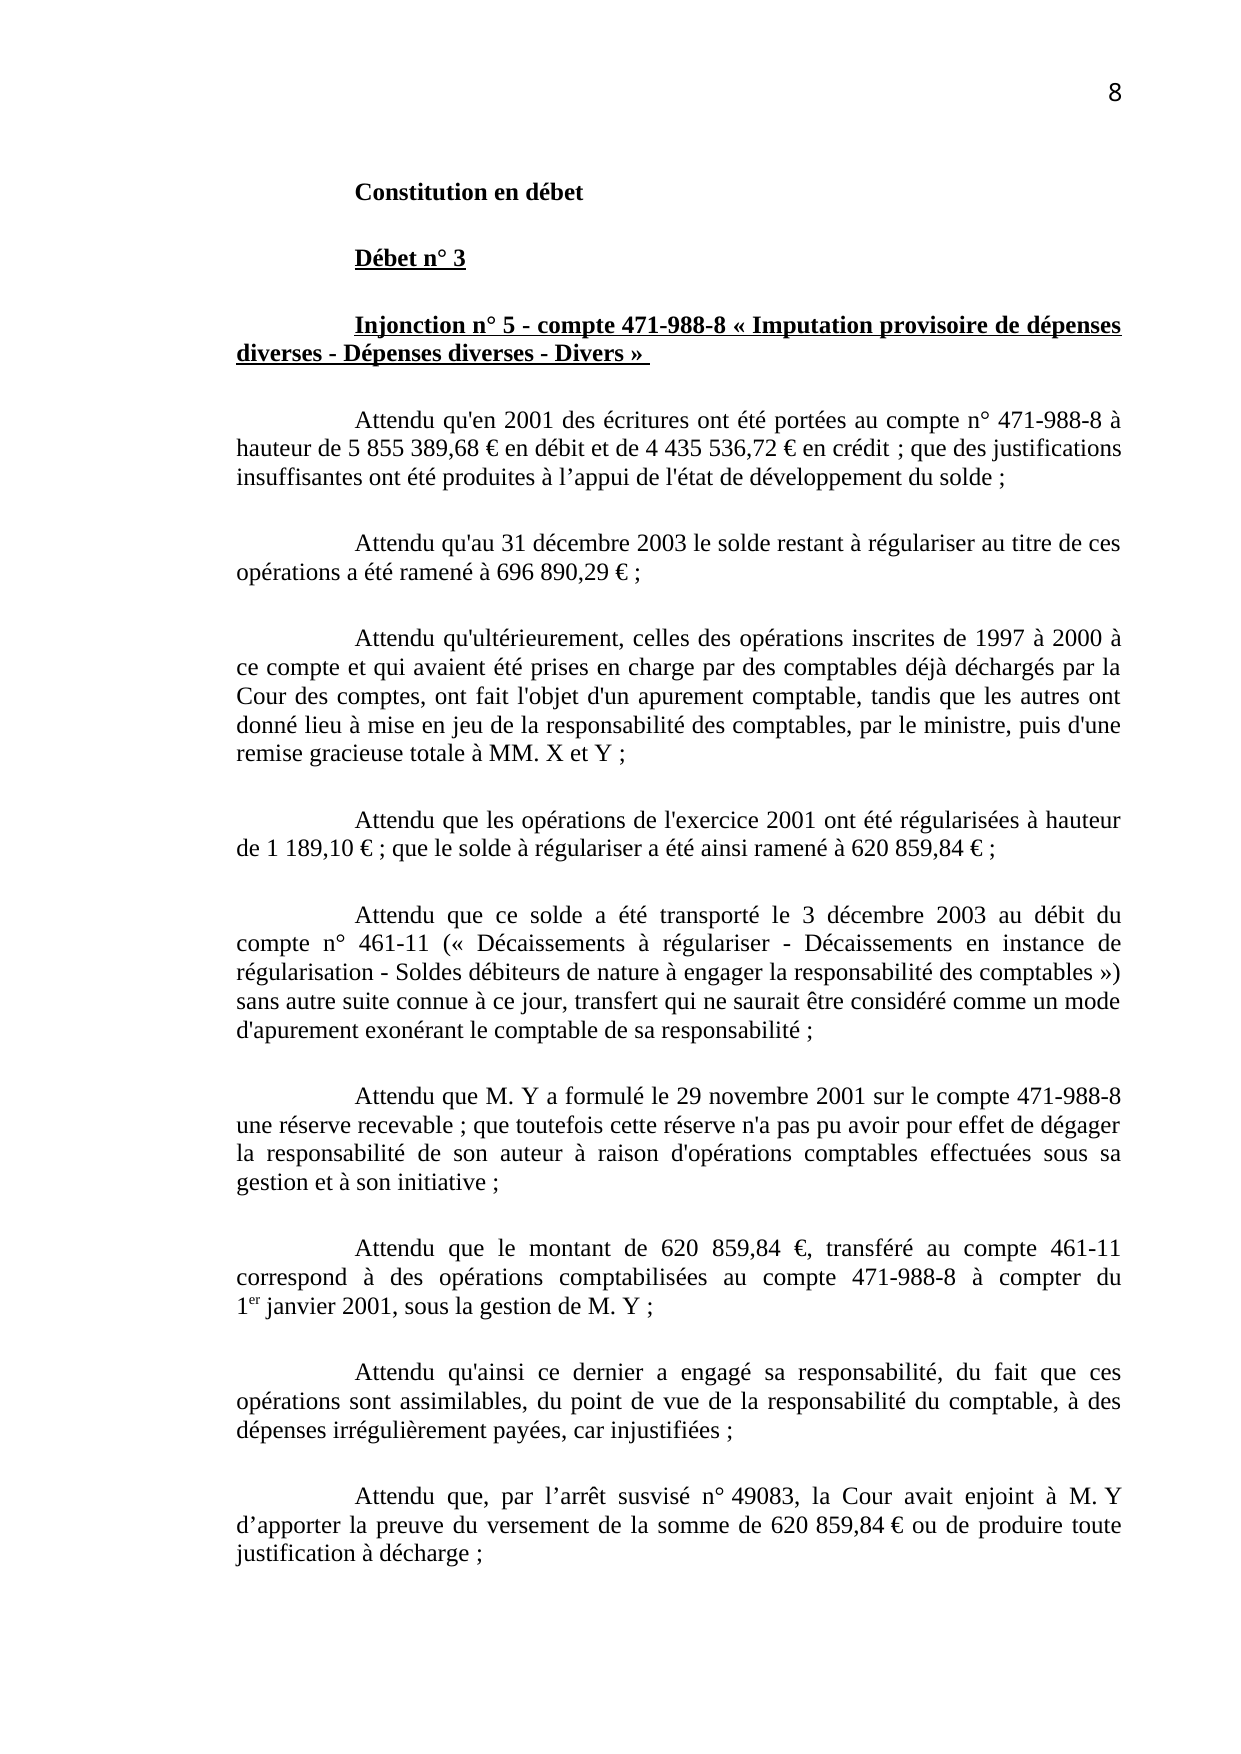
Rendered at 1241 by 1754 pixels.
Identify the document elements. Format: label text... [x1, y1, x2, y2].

text Attendu que les opérations de l'exercice 2001 ont été régularisées à hauteur de 1 189,10 € ; que le solde à régulariser a été ainsi ramené à 620 859,84 € ; [236, 805, 1122, 862]
text Attendu que M. Y a formulé le 29 novembre 2001 sur le compte 471-988-8 une réserve recevable ; que toutefois cette réserve n'a pas pu avoir pour effet de dégager la responsabilité de son auteur à raison d'opérations comptables effectuées sous sa gestion et à son initiative ; [236, 1081, 1122, 1196]
text Débet n° 3 [236, 243, 1122, 272]
text Attendu qu'ainsi ce dernier a engagé sa responsabilité, du fait que ces opérations sont assimilables, du point de vue de la responsabilité du comptable, à des dépenses irrégulièrement payées, car injustifiées ; [236, 1357, 1122, 1443]
text Attendu que, par l’arrêt susvisé n° 49083, la Cour avait enjoint à M. Y d’apporter la preuve du versement de la somme de 620 859,84 € ou de produire toute justification à décharge ; [236, 1481, 1122, 1567]
text Attendu que le montant de 620 859,84 €, transféré au compte 461-11 correspond à des opérations comptabilisées au compte 471-988-8 à compter du 1er janvier 2001, sous la gestion de M. Y ; [236, 1233, 1122, 1320]
text Constitution en débet [236, 177, 1122, 206]
text Attendu que ce solde a été transporté le 3 décembre 2003 au débit du compte n° 461-11 (« Décaissements à régulariser - Décaissements en instance de régularisation - Soldes débiteurs de nature à engager la responsabilité des comptables ») sans autre suite connue à ce jour, transfert qui ne saurait être considéré comme un mode d'apurement exonérant le comptable de sa responsabilité ; [236, 900, 1122, 1043]
text Attendu qu'en 2001 des écritures ont été portées au compte n° 471-988-8 à hauteur de 5 855 389,68 € en débit et de 4 435 536,72 € en crédit ; que des justifications insuffisantes ont été produites à l’appui de l'état de développement du solde ; [236, 405, 1122, 491]
text Attendu qu'ultérieurement, celles des opérations inscrites de 1997 à 2000 à ce compte et qui avaient été prises en charge par des comptables déjà déchargés par la Cour des comptes, ont fait l'objet d'un apurement comptable, tandis que les autres ont donné lieu à mise en jeu de la responsabilité des comptables, par le ministre, puis d'une remise gracieuse totale à MM. X et Y ; [236, 623, 1122, 767]
text Attendu qu'au 31 décembre 2003 le solde restant à régulariser au titre de ces opérations a été ramené à 696 890,29 € ; [236, 528, 1122, 586]
text Injonction n° 5 - compte 471-988-8 « Imputation provisoire de dépenses diverses - Dépenses diverses - Divers » [236, 310, 1122, 367]
